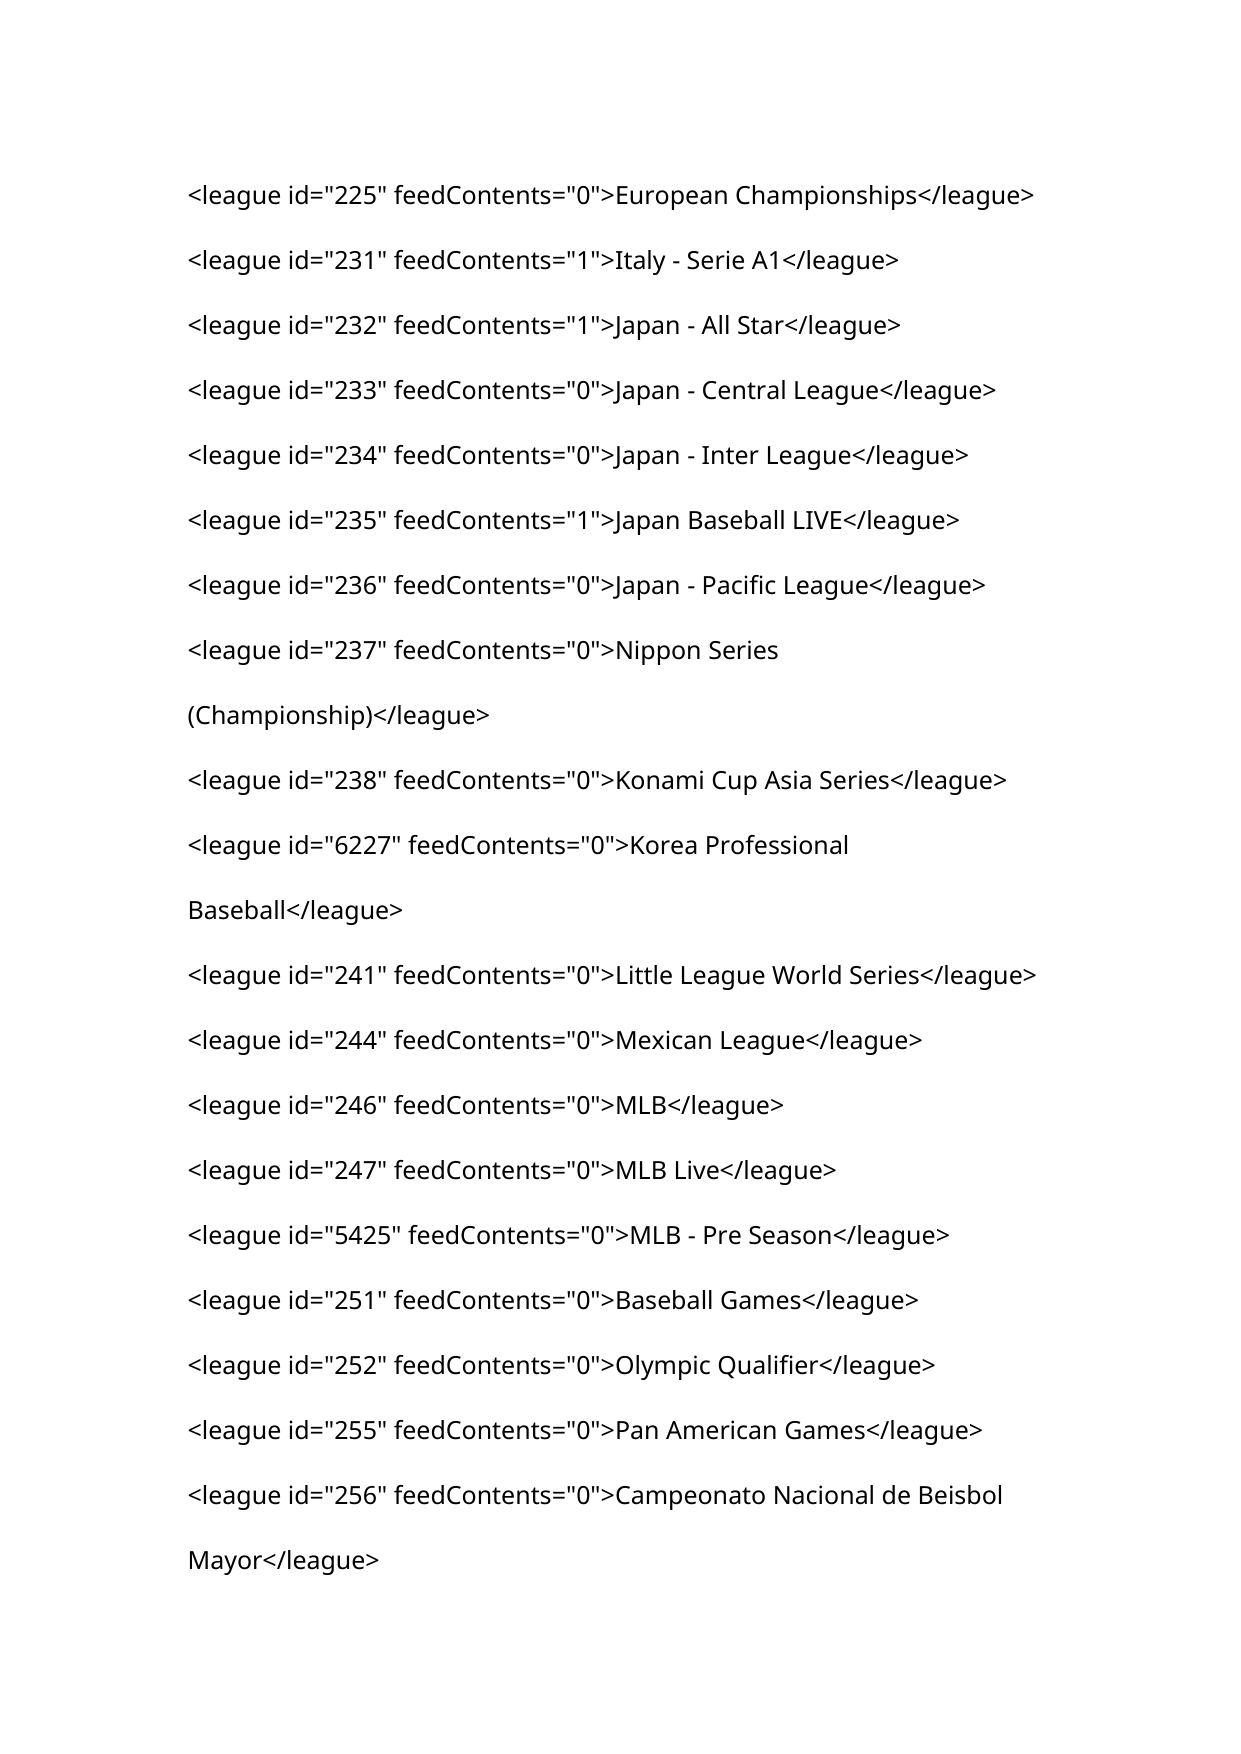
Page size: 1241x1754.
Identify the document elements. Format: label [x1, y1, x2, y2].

text [187, 162, 1053, 1592]
